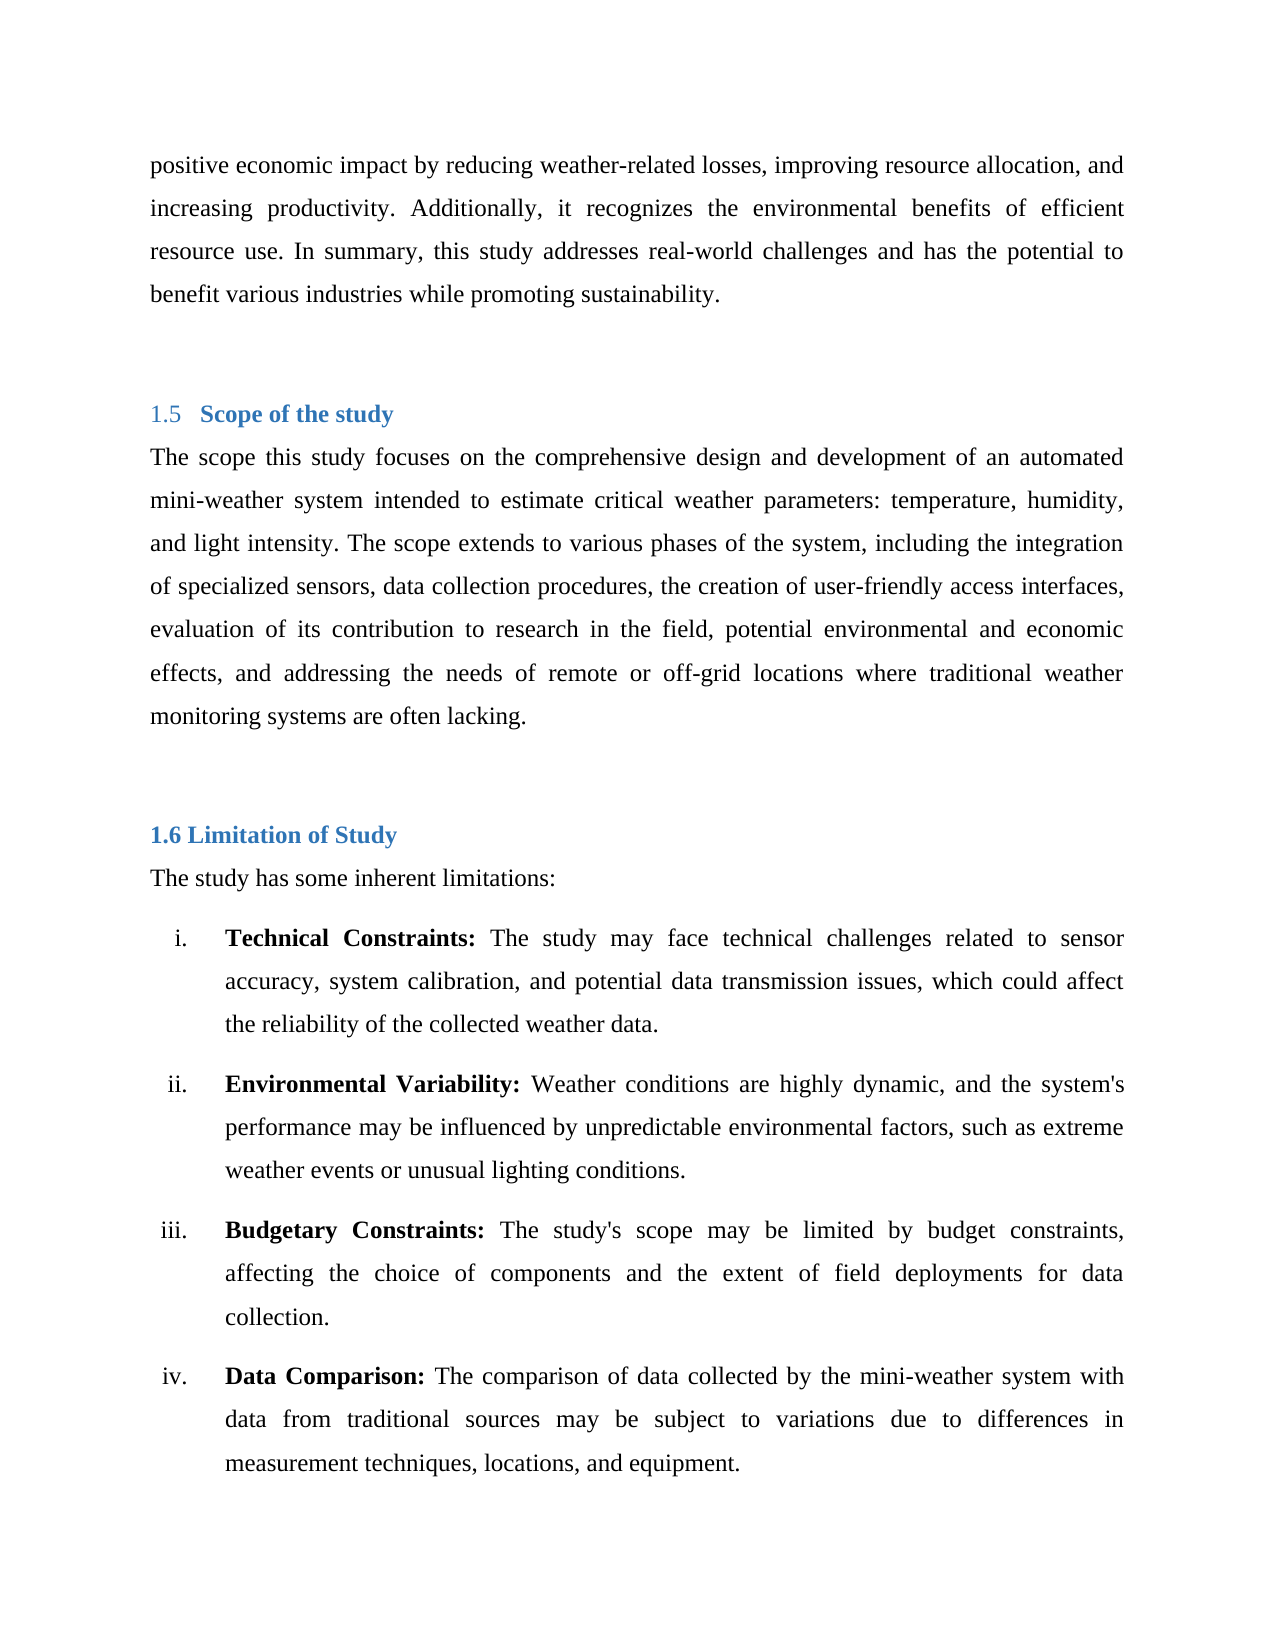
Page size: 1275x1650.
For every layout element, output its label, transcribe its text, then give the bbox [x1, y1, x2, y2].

text The scope this study focuses on the comprehensive design and development of an automated mini-weather system intended to estimate critical weather parameters: temperature, humidity, and light intensity. The scope extends to various phases of the system, including the integration of specialized sensors, data collection procedures, the creation of user-friendly access interfaces, evaluation of its contribution to research in the field, potential environmental and economic effects, and addressing the needs of remote or off-grid locations where traditional weather monitoring systems are often lacking. [150, 442, 1125, 729]
subtitle Scope of the study [150, 399, 1125, 428]
subtitle 1.6 Limitation of Study [150, 820, 1125, 849]
text The study has some inherent limitations: [150, 863, 1125, 892]
list Data Comparison: The comparison of data collected by the mini-weather system with data from traditional sources may be subject to variations due to differences in measurement techniques, locations, and equipment. [187, 1361, 1125, 1476]
list Budgetary Constraints: The study's scope may be limited by budget constraints, affecting the choice of components and the extent of field deployments for data collection. [187, 1215, 1125, 1330]
list Environmental Variability: Weather conditions are highly dynamic, and the system's performance may be influenced by unpredictable environmental factors, such as extreme weather events or unusual lighting conditions. [187, 1069, 1125, 1184]
list Technical Constraints: The study may face technical challenges related to sensor accuracy, system calibration, and potential data transmission issues, which could affect the reliability of the collected weather data. [187, 923, 1125, 1038]
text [150, 150, 1125, 308]
